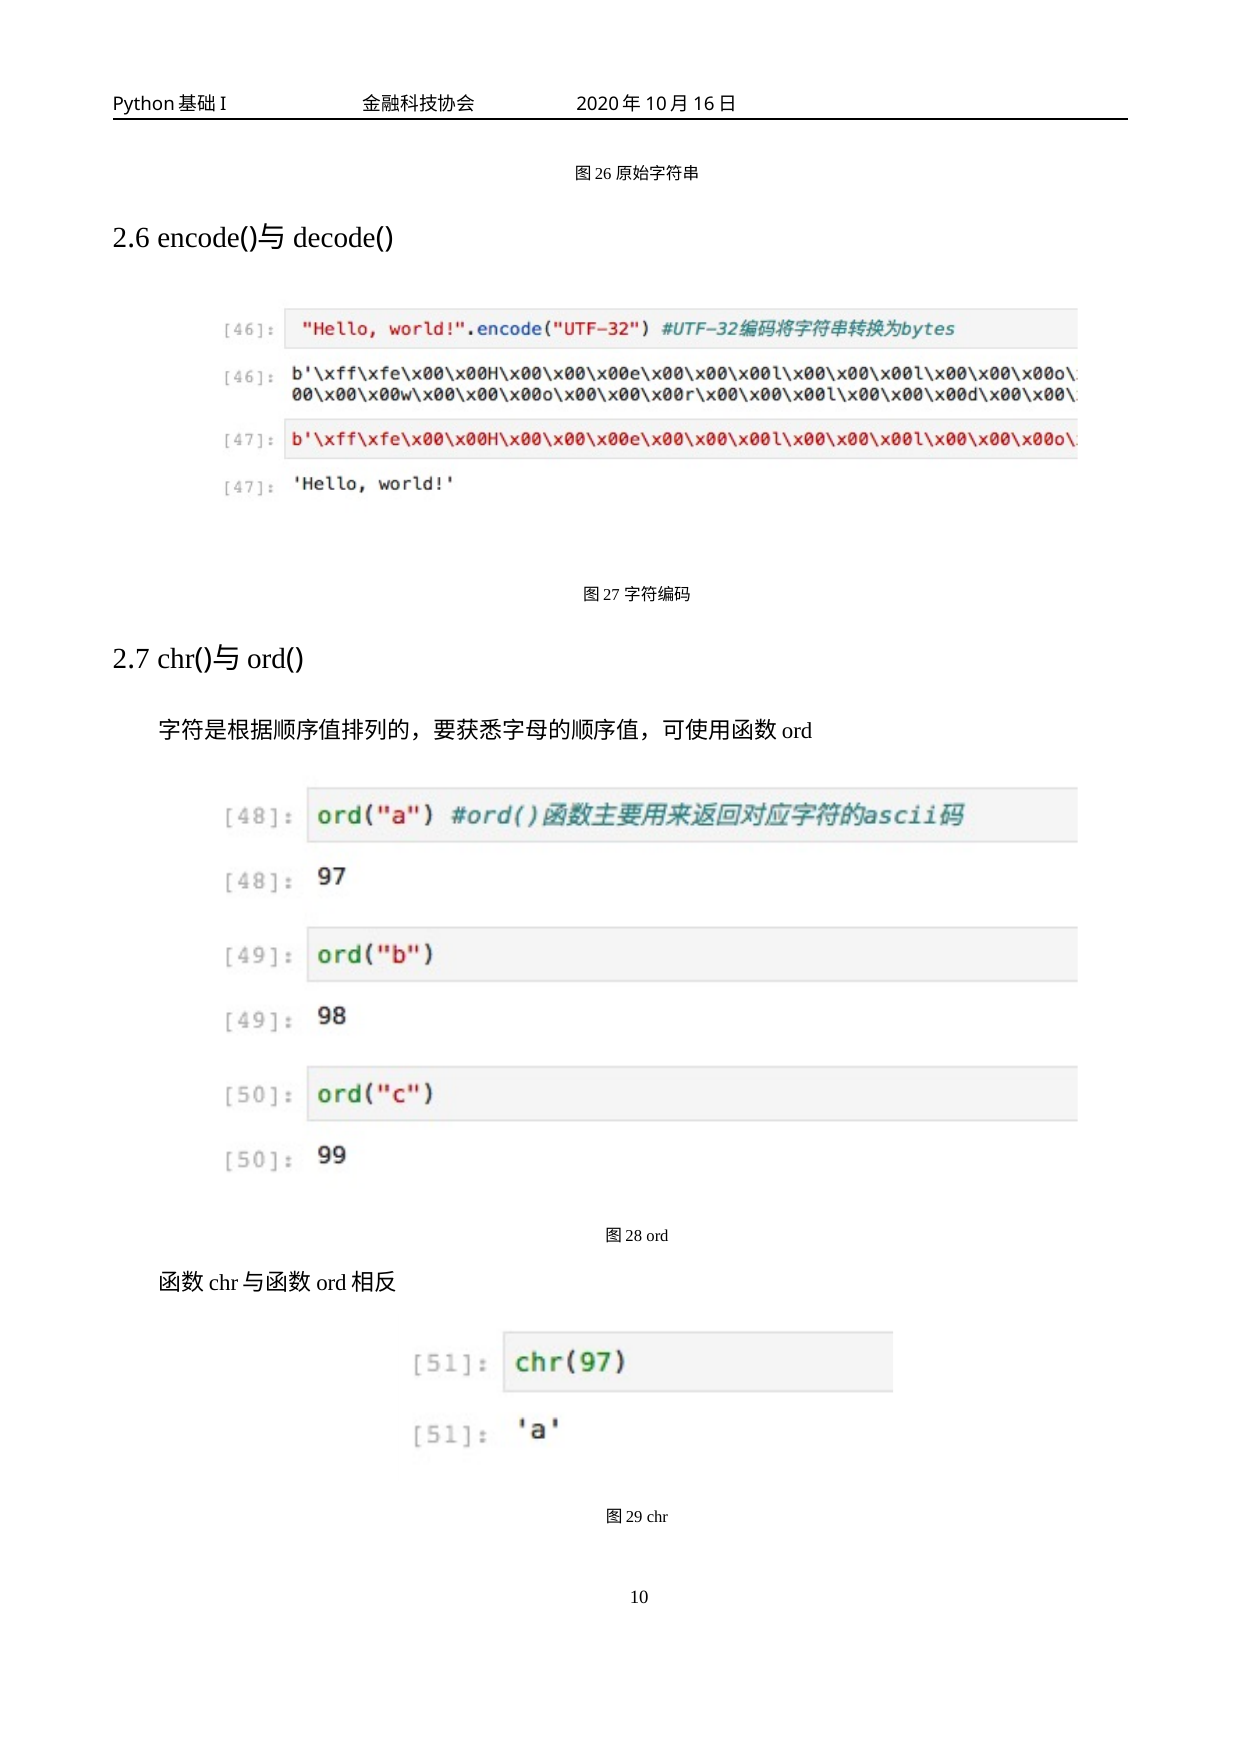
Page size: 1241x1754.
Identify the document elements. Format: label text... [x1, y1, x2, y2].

text 函数chr与函数ord相反 [112, 1263, 1128, 1297]
subtitle 2.7 chr()与ord() [112, 622, 1128, 690]
picture [212, 290, 1078, 529]
text 图29 chr [112, 1498, 1128, 1532]
picture [397, 1314, 894, 1481]
subtitle 2.6 encode()与 decode() [112, 201, 1128, 269]
picture [212, 761, 1078, 1200]
text 图27 字符编码 [112, 576, 1128, 610]
text 字符是根据顺序值排列的，要获悉字母的顺序值，可使用函数ord [112, 711, 1128, 745]
text 图26 原始字符串 [112, 155, 1128, 189]
text 图28 ord [112, 1217, 1128, 1251]
